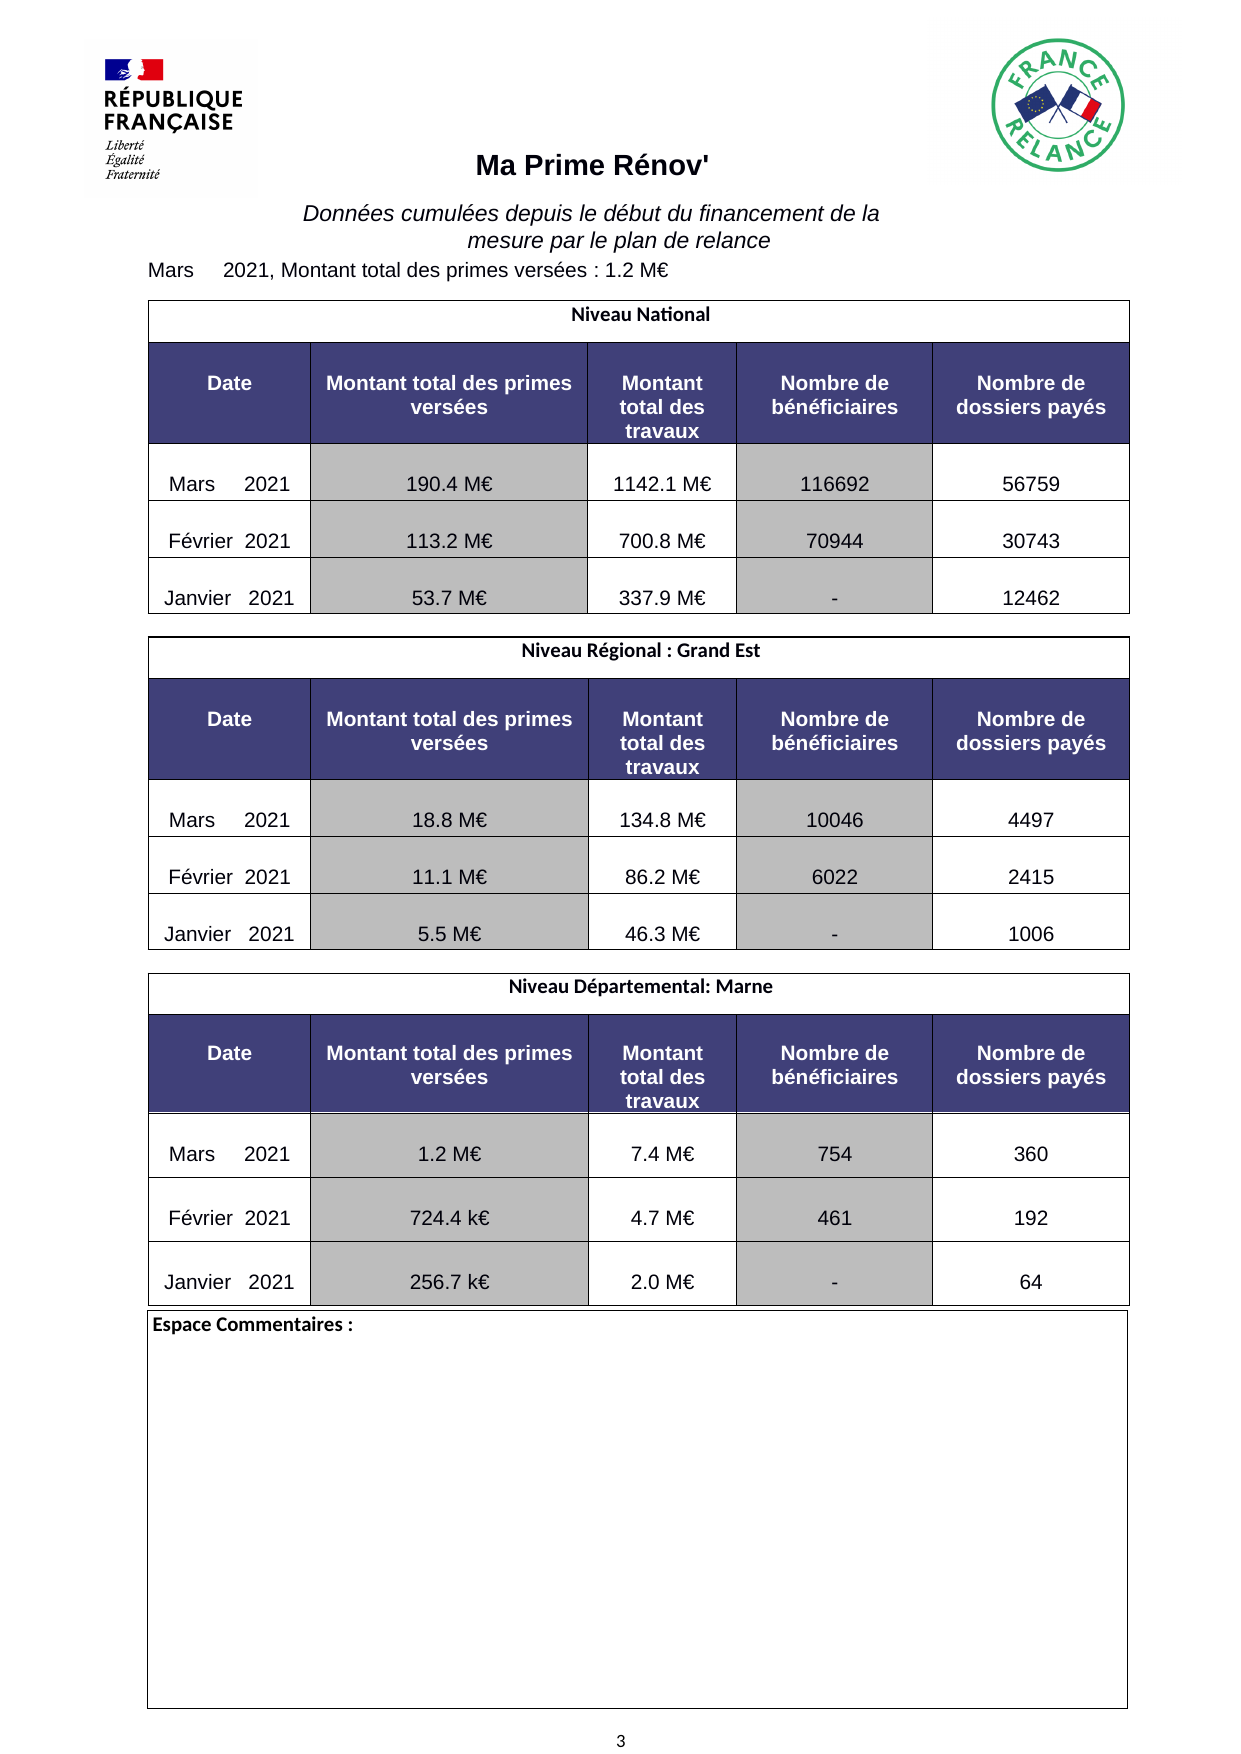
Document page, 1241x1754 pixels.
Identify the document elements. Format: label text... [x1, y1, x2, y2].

table_cell Montant total des primes versées [311, 1015, 588, 1112]
table_cell 1142.1 M€ [588, 444, 736, 500]
table_cell Date [149, 343, 310, 443]
table_header Niveau Départemental: Marne [149, 974, 1129, 1014]
table_cell 70944 [737, 501, 932, 557]
table_cell 30743 [933, 501, 1129, 557]
table_cell 724.4 k€ [311, 1178, 588, 1241]
text Données cumulées depuis le début du financement de la mesure par le plan de relance [148, 200, 1093, 253]
table_cell Montant total des primes versées [311, 679, 588, 779]
table_cell Montant total des travaux [589, 1015, 736, 1112]
table_cell Date [149, 1015, 310, 1112]
table_cell 86.2 M€ [589, 837, 736, 893]
table_cell Mars 2021 [149, 780, 310, 836]
table_cell 192 [933, 1178, 1129, 1241]
text Mars 2021, Montant total des primes versées : 1.2 M€ [148, 258, 1093, 282]
table_cell 337.9 M€ [588, 558, 736, 613]
table_cell Janvier 2021 [149, 1242, 310, 1305]
table_cell Nombre de bénéficiaires [737, 343, 932, 443]
table_cell 7.4 M€ [589, 1114, 736, 1177]
table_cell 700.8 M€ [588, 501, 736, 557]
table_cell - [737, 558, 932, 613]
table_cell 461 [737, 1178, 932, 1241]
table_cell 12462 [933, 558, 1129, 613]
table_cell 53.7 M€ [311, 558, 587, 613]
table_cell 1006 [933, 894, 1129, 949]
table_cell Février 2021 [149, 1178, 310, 1241]
text Ma Prime Rénov' [258, 148, 926, 181]
picture [926, 17, 1182, 185]
table_cell 2415 [933, 837, 1129, 893]
table_cell Montant total des travaux [588, 343, 736, 443]
table_cell - [737, 1242, 932, 1305]
table_cell Nombre de dossiers payés [933, 343, 1129, 443]
table_cell 4.7 M€ [589, 1178, 736, 1241]
table_cell 56759 [933, 444, 1129, 500]
table_cell 190.4 M€ [311, 444, 587, 500]
table_cell 134.8 M€ [589, 780, 736, 836]
table_cell 6022 [737, 837, 932, 893]
table_cell Nombre de bénéficiaires [737, 1015, 932, 1112]
table_cell 113.2 M€ [311, 501, 587, 557]
table_cell 4497 [933, 780, 1129, 836]
table_cell Mars 2021 [149, 1114, 310, 1177]
table_cell Mars 2021 [149, 444, 310, 500]
table_cell Date [149, 679, 310, 779]
table_cell Montant total des travaux [589, 679, 736, 779]
table_header Niveau National [149, 301, 1129, 342]
table_cell Février 2021 [149, 501, 310, 557]
table_cell 2.0 M€ [589, 1242, 736, 1305]
table_cell 64 [933, 1242, 1129, 1305]
table_cell 754 [737, 1114, 932, 1177]
table_cell Janvier 2021 [149, 558, 310, 613]
table_cell 116692 [737, 444, 932, 500]
table_cell Nombre de bénéficiaires [737, 679, 932, 779]
table_cell Février 2021 [149, 837, 310, 893]
table_cell Nombre de dossiers payés [933, 679, 1129, 779]
table_cell 360 [933, 1114, 1129, 1177]
table_cell 11.1 M€ [311, 837, 588, 893]
table_cell 46.3 M€ [589, 894, 736, 949]
table_cell Nombre de dossiers payés [933, 1015, 1129, 1112]
table_cell 18.8 M€ [311, 780, 588, 836]
table_cell Janvier 2021 [149, 894, 310, 949]
picture [84, 39, 258, 197]
table_cell 10046 [737, 780, 932, 836]
table_cell - [737, 894, 932, 949]
table_cell 5.5 M€ [311, 894, 588, 949]
table_cell 256.7 k€ [311, 1242, 588, 1305]
table_header Niveau Régional : Grand Est [149, 638, 1129, 678]
table_cell Montant total des primes versées [311, 343, 587, 443]
table_cell 1.2 M€ [311, 1114, 588, 1177]
